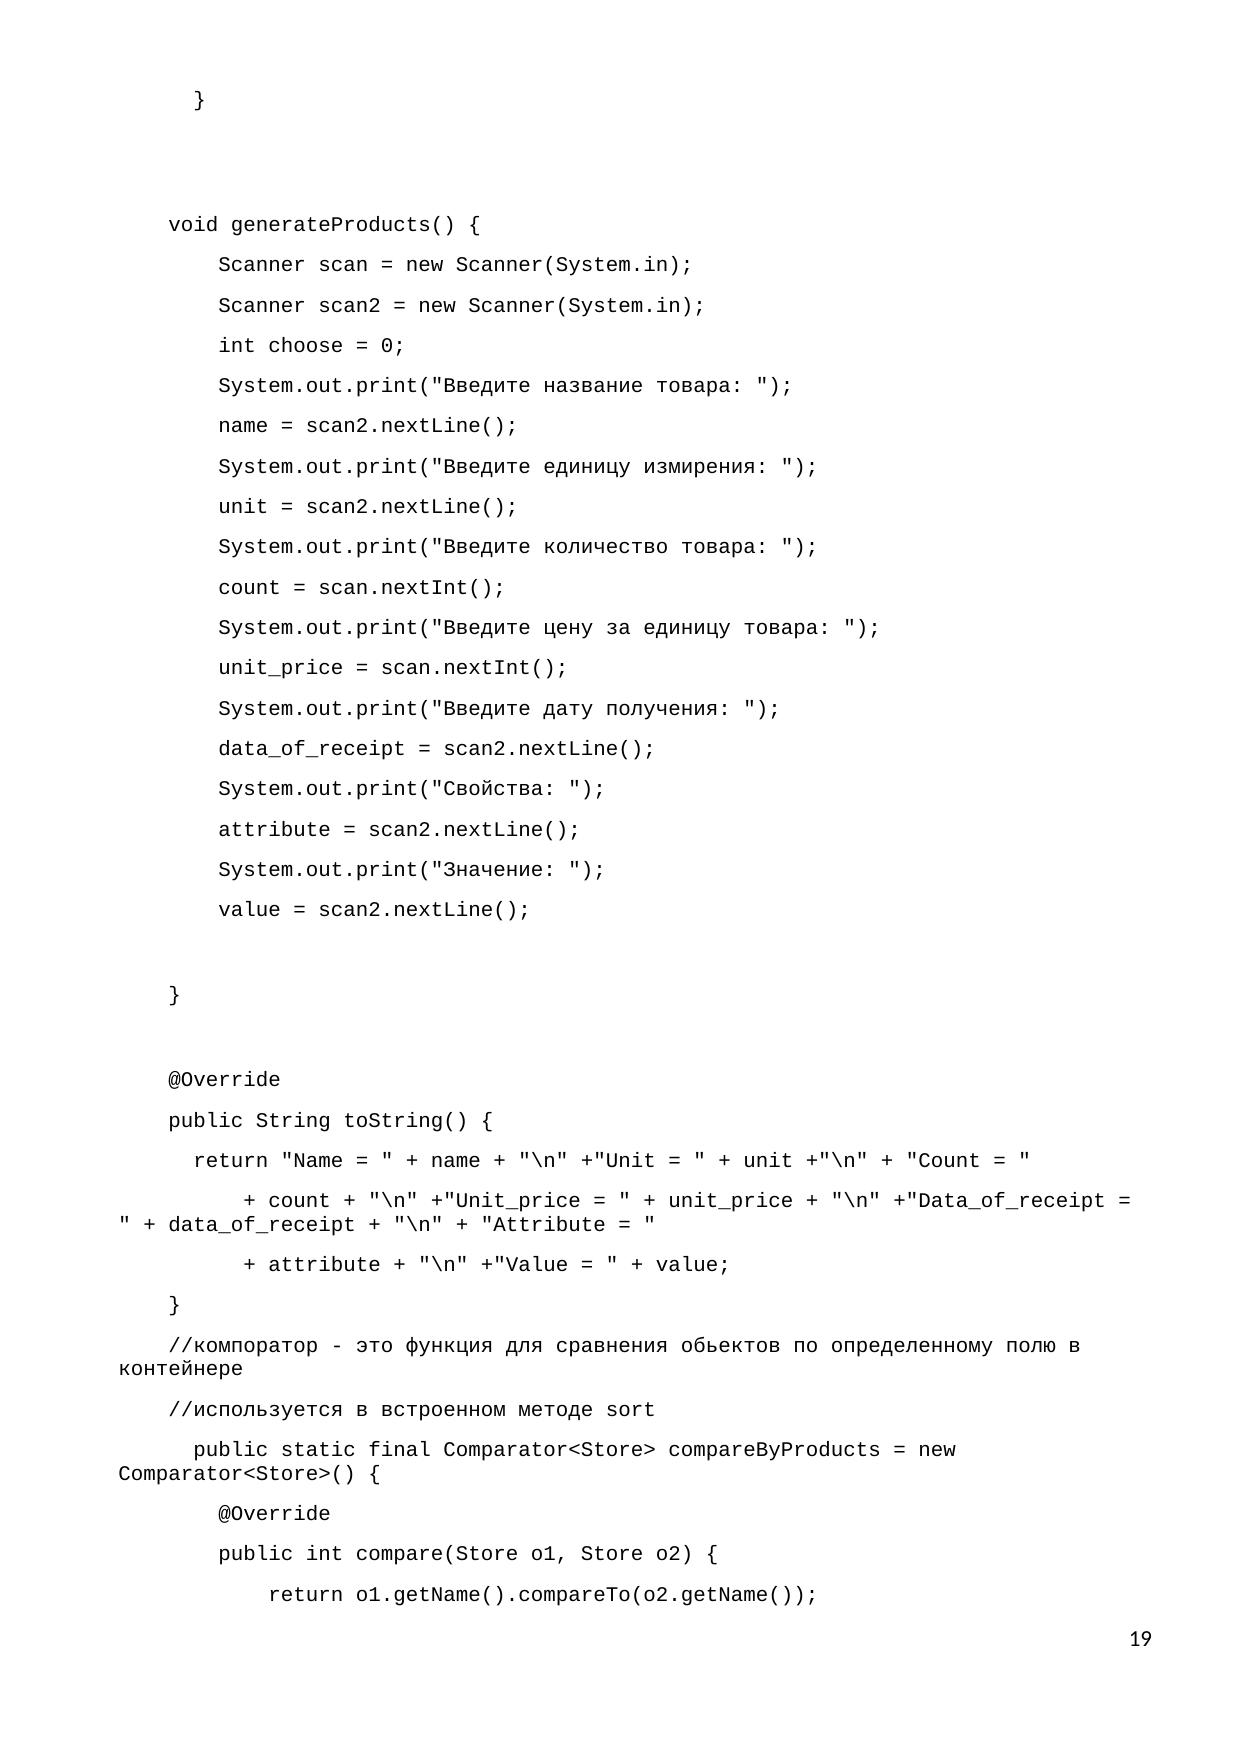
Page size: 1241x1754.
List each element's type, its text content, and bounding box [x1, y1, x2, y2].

text @Override [118, 1503, 1152, 1527]
text System.out.print("Введите цену за единицу товара: "); [118, 617, 1152, 641]
text + attribute + "\n" +"Value = " + value; [118, 1254, 1152, 1278]
text unit = scan2.nextLine(); [118, 496, 1152, 520]
text Scanner scan = new Scanner(System.in); [118, 254, 1152, 278]
text public String toString() { [118, 1109, 1152, 1133]
text System.out.print("Введите название товара: "); [118, 375, 1152, 399]
text } [118, 984, 1152, 1008]
text unit_price = scan.nextInt(); [118, 657, 1152, 681]
text return "Name = " + name + "\n" +"Unit = " + unit +"\n" + "Count = " [118, 1150, 1152, 1173]
text attribute = scan2.nextLine(); [118, 819, 1152, 842]
text //компоратор - это функция для сравнения обьектов по определенному полю в контейнере [118, 1335, 1152, 1382]
text int choose = 0; [118, 335, 1152, 358]
text } [118, 89, 1152, 112]
text System.out.print("Значение: "); [118, 859, 1152, 883]
text name = scan2.nextLine(); [118, 416, 1152, 439]
text Scanner scan2 = new Scanner(System.in); [118, 294, 1152, 318]
text //используется в встроенном методе sort [118, 1399, 1152, 1422]
text data_of_receipt = scan2.nextLine(); [118, 738, 1152, 762]
text + count + "\n" +"Unit_price = " + unit_price + "\n" +"Data_of_receipt = " + data_of_receipt + "\n" + "Attribute = " [118, 1190, 1152, 1237]
text } [118, 1294, 1152, 1318]
text @Override [118, 1069, 1152, 1093]
text System.out.print("Введите количество товара: "); [118, 536, 1152, 560]
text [118, 1543, 1152, 1567]
text return o1.getName().compareTo(o2.getName()); [118, 1584, 1152, 1607]
text count = scan.nextInt(); [118, 577, 1152, 600]
text System.out.print("Свойства: "); [118, 778, 1152, 802]
text System.out.print("Введите единицу измирения: "); [118, 456, 1152, 479]
text void generateProducts() { [118, 214, 1152, 238]
text value = scan2.nextLine(); [118, 899, 1152, 923]
text System.out.print("Введите дату получения: "); [118, 698, 1152, 721]
text public static final Comparator<Store> compareByProducts = new Comparator<Store>() { [118, 1439, 1152, 1486]
